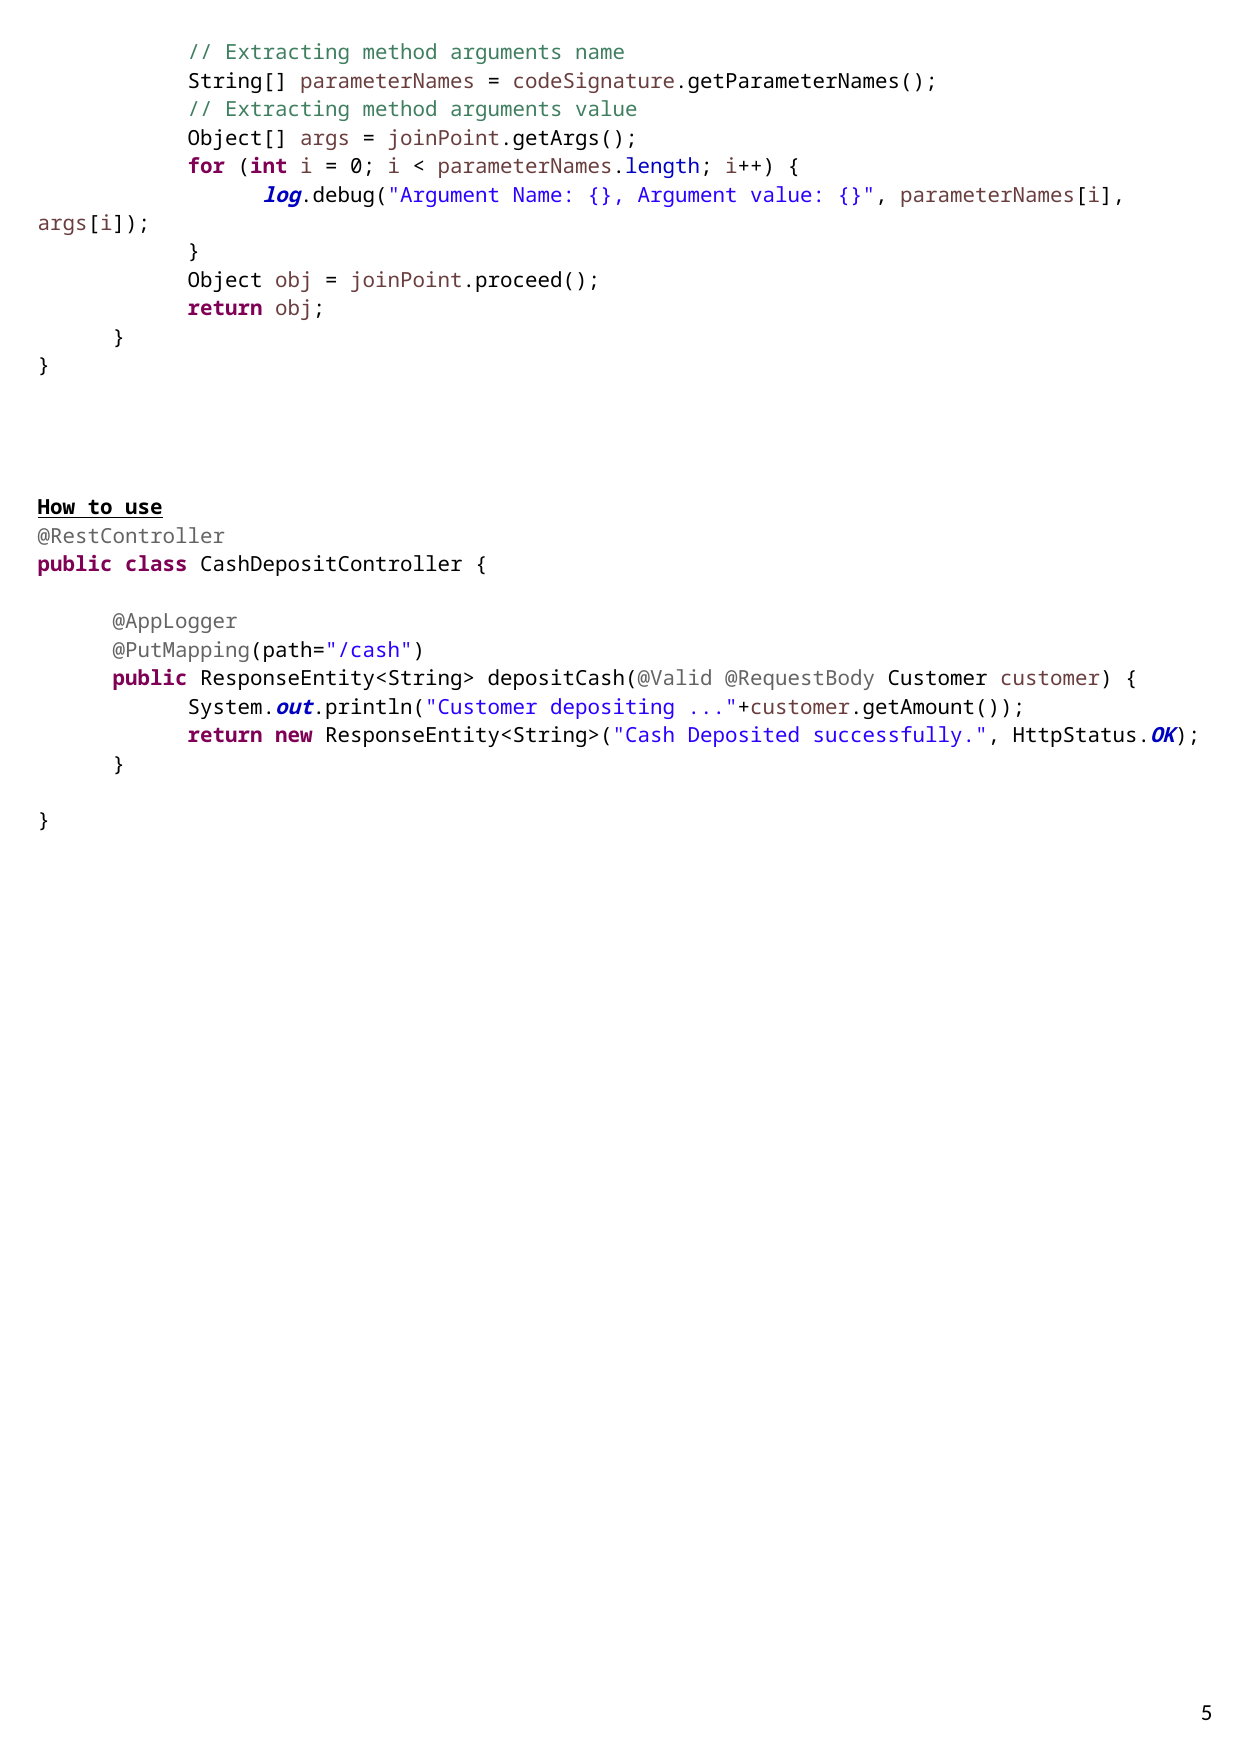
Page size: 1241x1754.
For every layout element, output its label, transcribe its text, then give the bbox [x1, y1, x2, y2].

text // Extracting method arguments value [37, 94, 1212, 123]
text String[] parameterNames = codeSignature.getParameterNames(); [37, 66, 1212, 94]
text public ResponseEntity<String> depositCash(@Valid @RequestBody Customer customer) { [37, 663, 1212, 692]
text } [37, 322, 1212, 350]
text log.debug("Argument Name: {}, Argument value: {}", parameterNames[i], args[i]); [37, 180, 1212, 237]
text } [37, 806, 1212, 834]
text return obj; [37, 293, 1212, 322]
text } [37, 749, 1212, 777]
text for (int i = 0; i < parameterNames.length; i++) { [37, 151, 1212, 180]
text public class CashDepositController { [37, 549, 1212, 578]
text How to use [37, 492, 1212, 521]
text System.out.println("Customer depositing ..."+customer.getAmount()); [37, 692, 1212, 720]
text Object obj = joinPoint.proceed(); [37, 265, 1212, 293]
text } [37, 237, 1212, 265]
text return new ResponseEntity<String>("Cash Deposited successfully.", HttpStatus.OK); [37, 720, 1212, 749]
text @PutMapping(path="/cash") [37, 635, 1212, 663]
text @RestController [37, 521, 1212, 549]
text @AppLogger [37, 607, 1212, 635]
text // Extracting method arguments name [37, 37, 1212, 66]
text } [37, 350, 1212, 379]
text Object[] args = joinPoint.getArgs(); [37, 123, 1212, 151]
